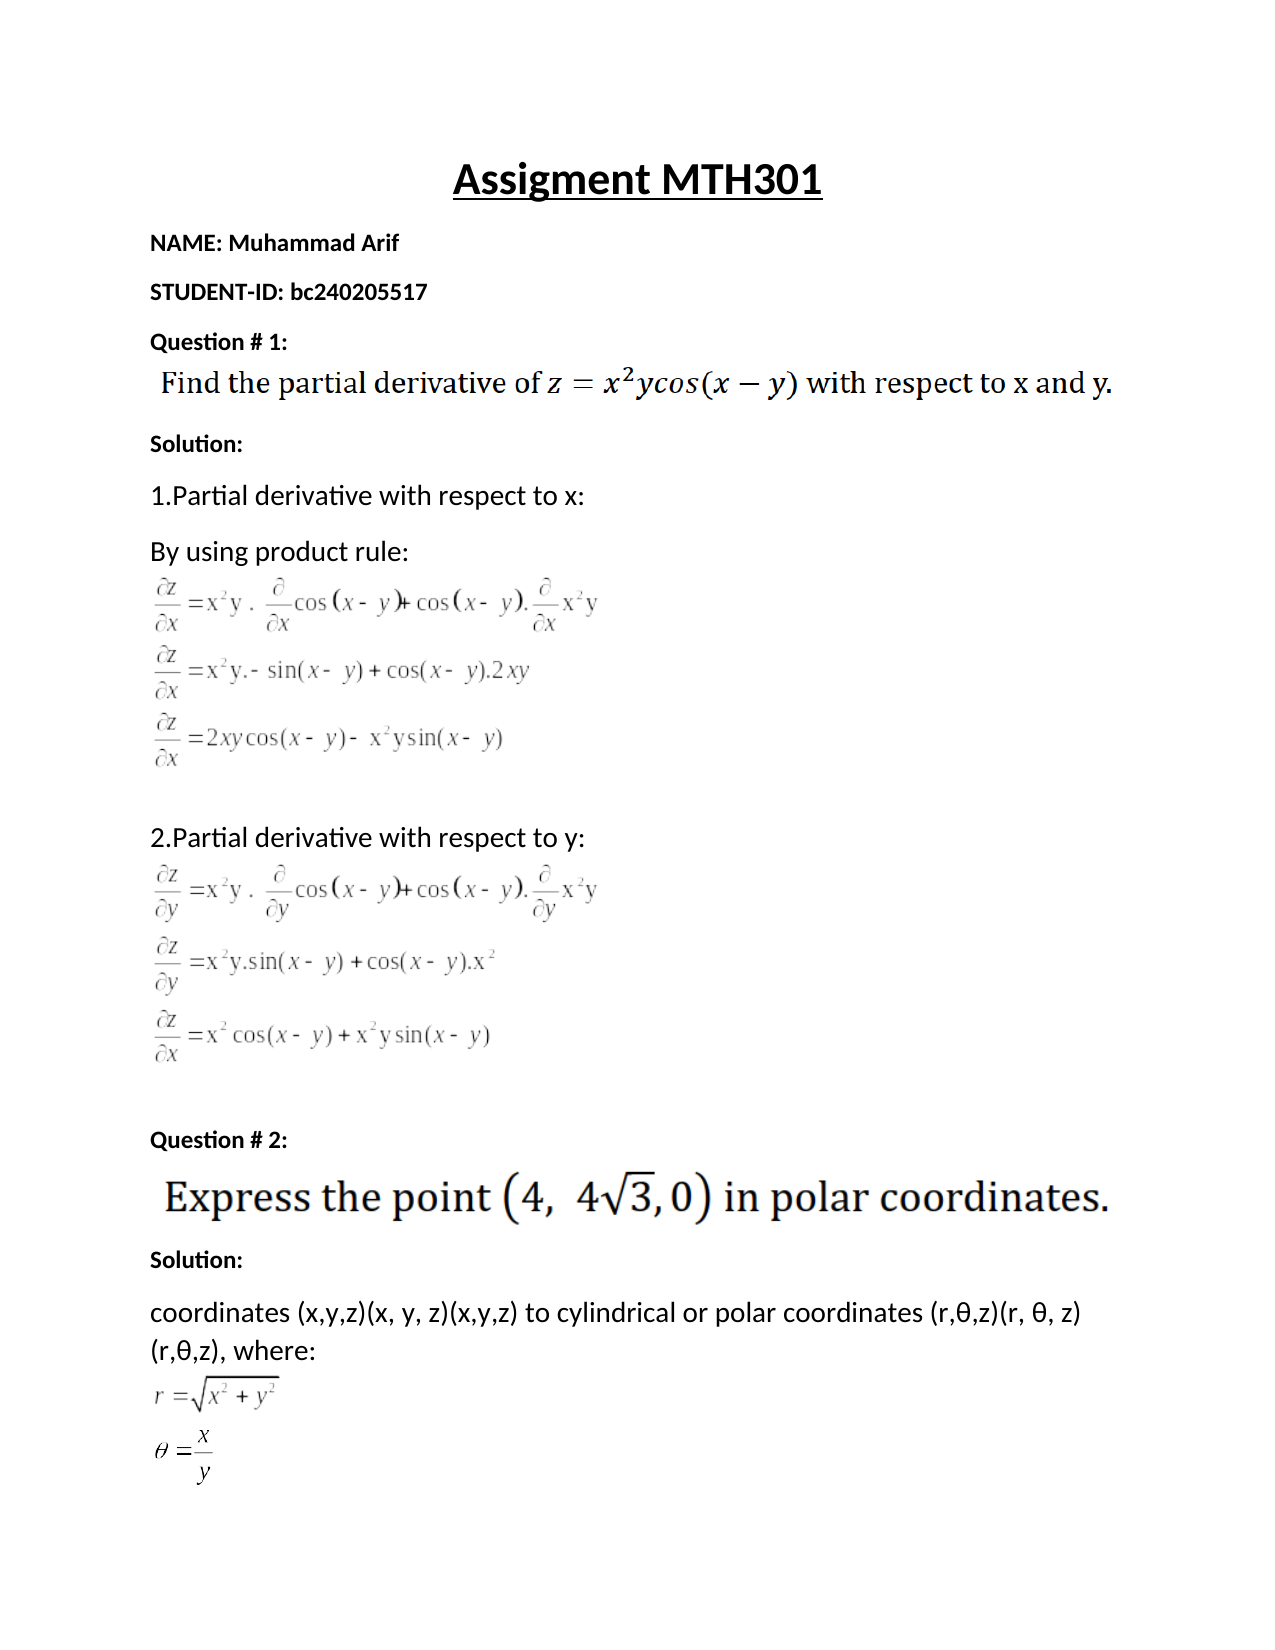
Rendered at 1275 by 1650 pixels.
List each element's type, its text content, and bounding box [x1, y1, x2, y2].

text STUDENT-ID: bc240205517 [150, 277, 1125, 307]
picture [150, 358, 1125, 409]
text NAME: Muhammad Arif [150, 227, 1125, 257]
text By using product rule: [150, 533, 1125, 801]
text Question # 1: [150, 326, 1125, 358]
text 1.Partial derivative with respect to x: [150, 477, 1125, 513]
text Solution: [150, 428, 1125, 458]
text 2.Partial derivative with respect to y: [150, 819, 1125, 1067]
text Assigment MTH301 [150, 150, 1125, 206]
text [150, 1294, 1125, 1487]
picture [150, 1156, 1123, 1242]
